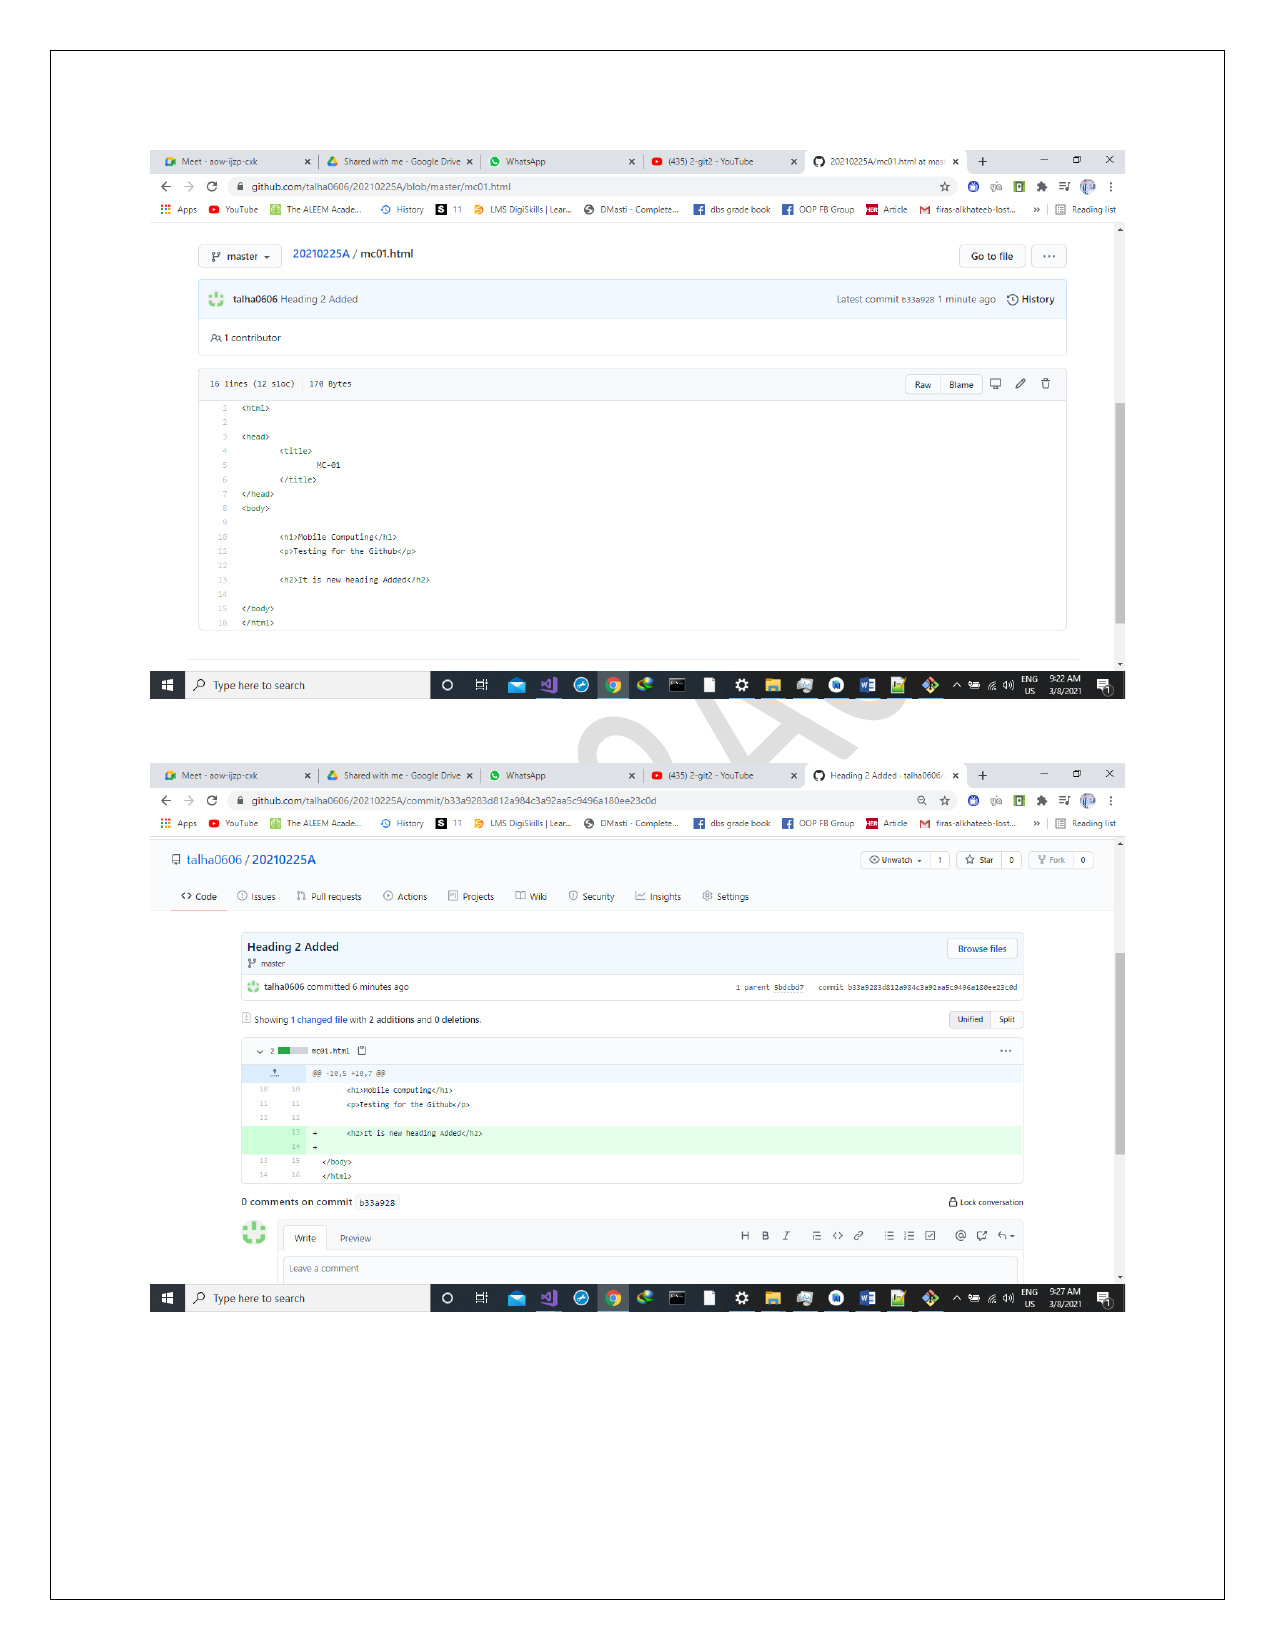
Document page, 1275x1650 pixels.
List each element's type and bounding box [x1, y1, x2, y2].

picture [150, 763, 1125, 1312]
picture [150, 150, 1125, 699]
